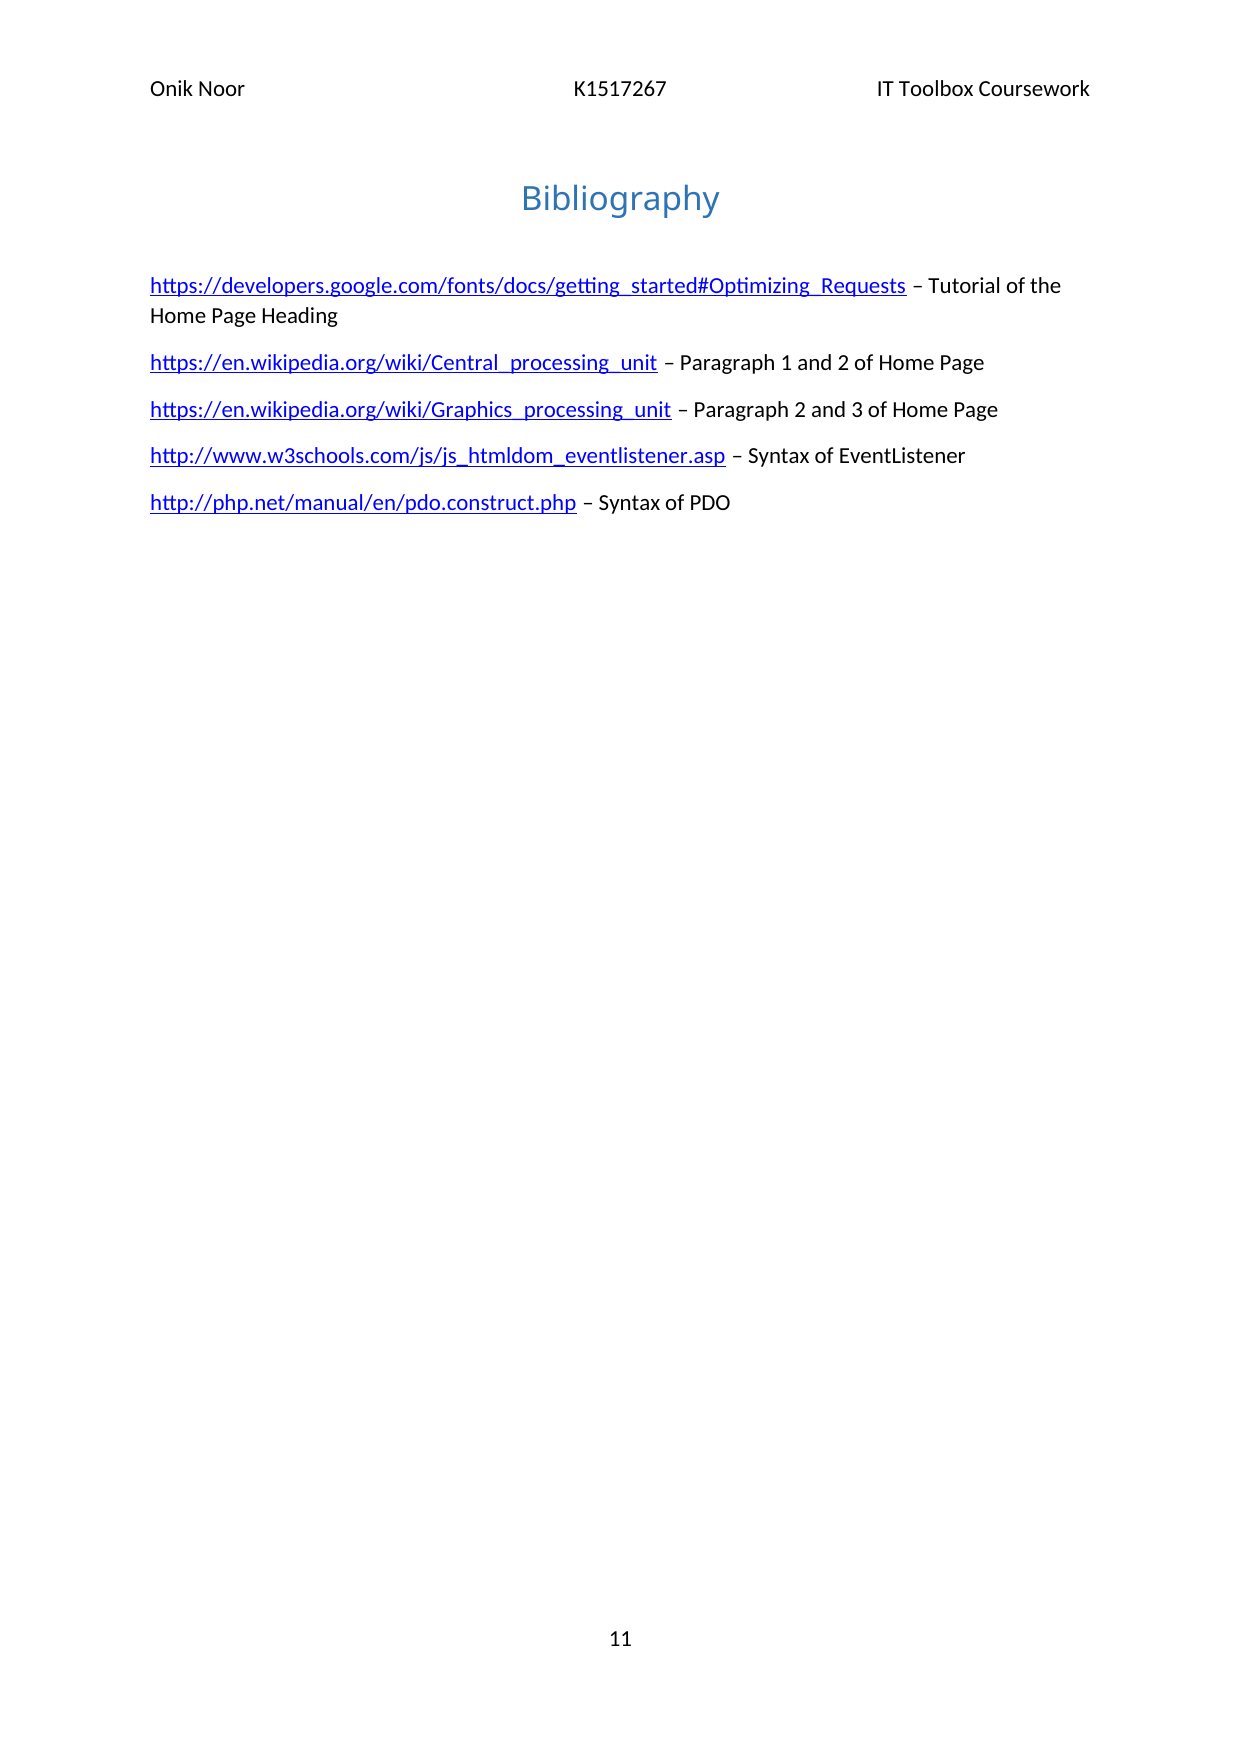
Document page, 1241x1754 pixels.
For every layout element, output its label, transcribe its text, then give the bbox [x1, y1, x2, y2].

text https://en.wikipedia.org/wiki/Central_processing_unit – Paragraph 1 and 2 of Home Page [150, 348, 1090, 376]
text https://en.wikipedia.org/wiki/Graphics_processing_unit – Paragraph 2 and 3 of Home Page [150, 395, 1090, 423]
subtitle Bibliography [150, 175, 1090, 220]
text http://php.net/manual/en/pdo.construct.php – Syntax of PDO [150, 488, 1090, 517]
text https://developers.google.com/fonts/docs/getting_started#Optimizing_Requests – Tutorial of the Home Page Heading [150, 271, 1090, 329]
text http://www.w3schools.com/js/js_htmldom_eventlistener.asp – Syntax of EventListener [150, 442, 1090, 470]
